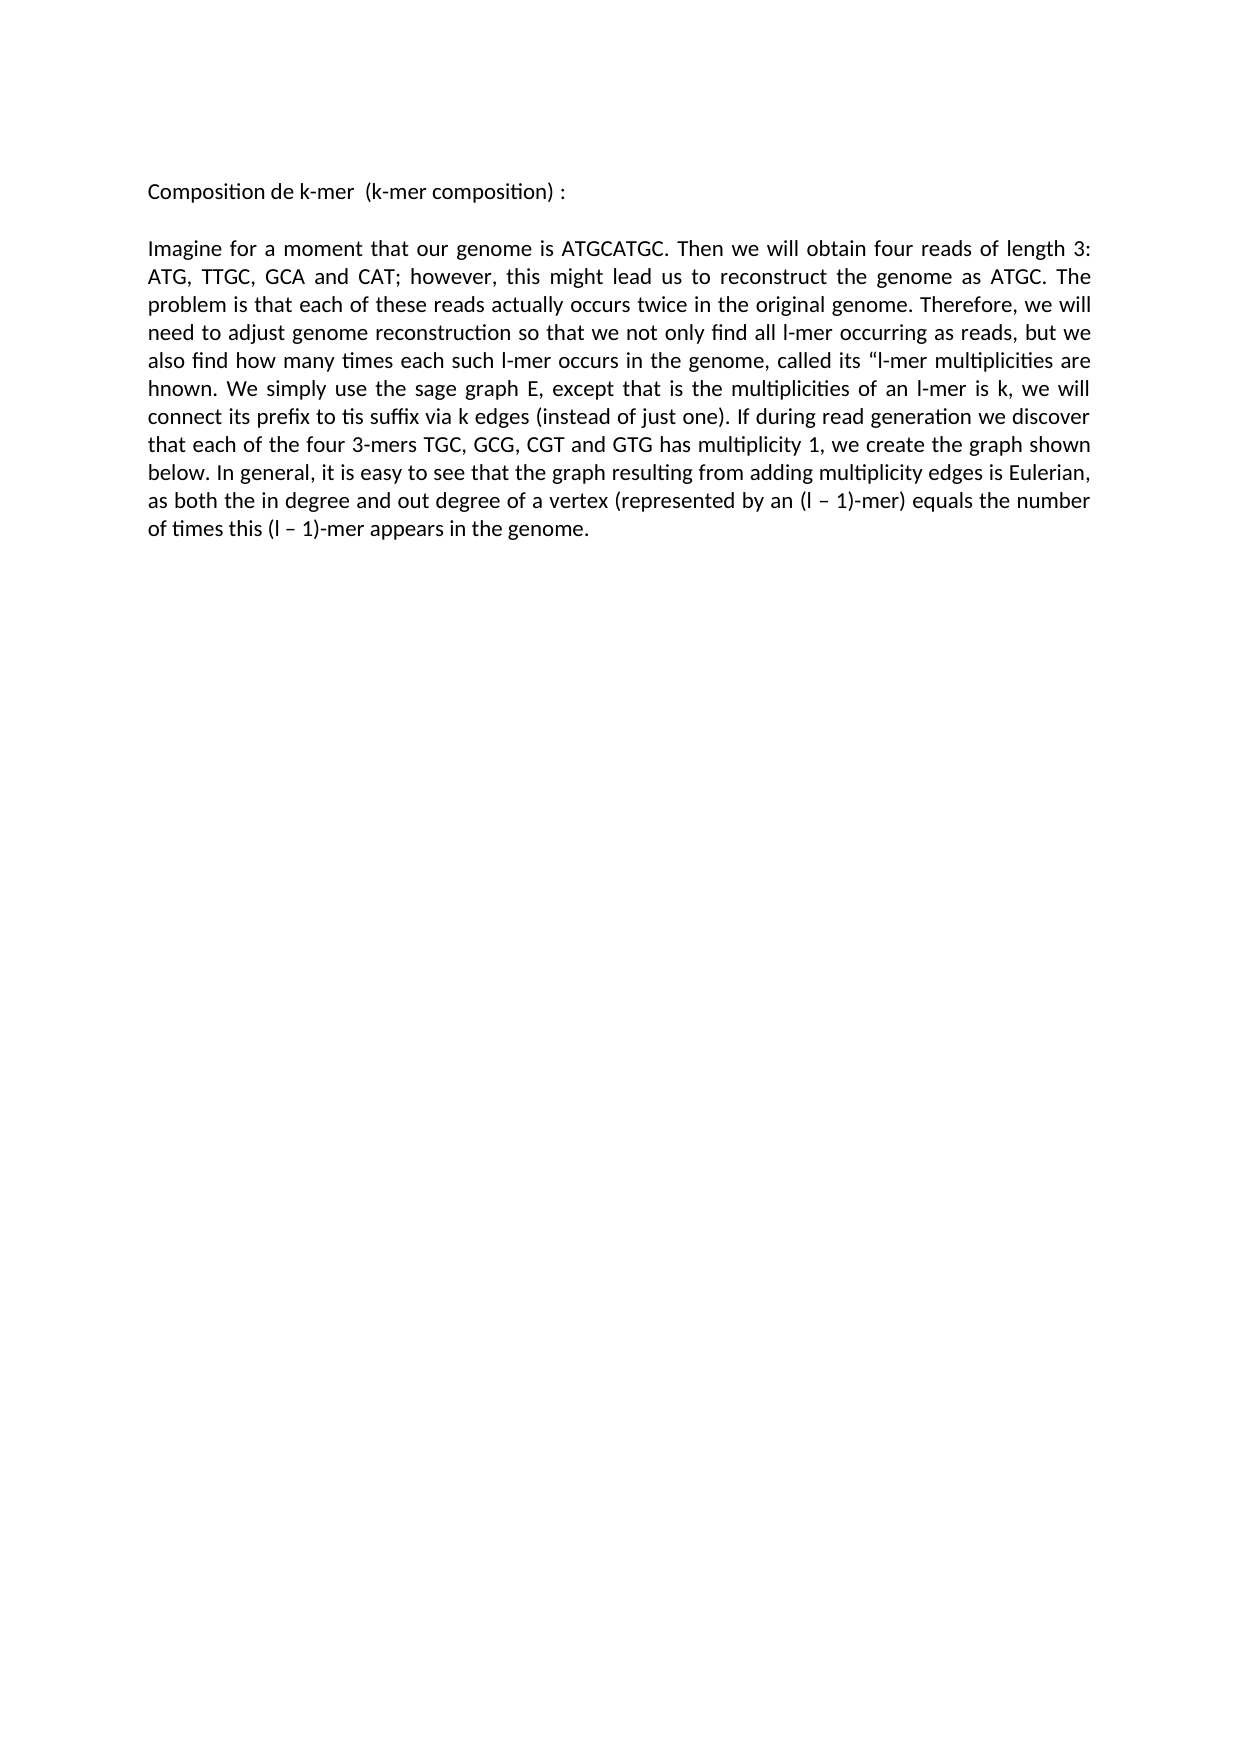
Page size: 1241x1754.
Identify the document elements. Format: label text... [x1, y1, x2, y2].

text Composition de k-mer (k-mer composition) : [148, 177, 1093, 205]
text Imagine for a moment that our genome is ATGCATGC. Then we will obtain four reads of length 3: ATG, TTGC, GCA and CAT; however, this might lead us to reconstruct the genome as ATGC. The problem is that each of these reads actually occurs twice in the original genome. Therefore, we will need to adjust genome reconstruction so that we not only find all l-mer occurring as reads, but we also find how many times each such l-mer occurs in the genome, called its “l-mer multiplicities are hnown. We simply use the sage graph E, except that is the multiplicities of an l-mer is k, we will connect its prefix to tis suffix via k edges (instead of just one). If during read generation we discover that each of the four 3-mers TGC, GCG, CGT and GTG has multiplicity 1, we create the graph shown below. In general, it is easy to see that the graph resulting from adding multiplicity edges is Eulerian, as both the in degree and out degree of a vertex (represented by an (l – 1)-mer) equals the number of times this (l – 1)-mer appears in the genome. [148, 234, 1093, 542]
